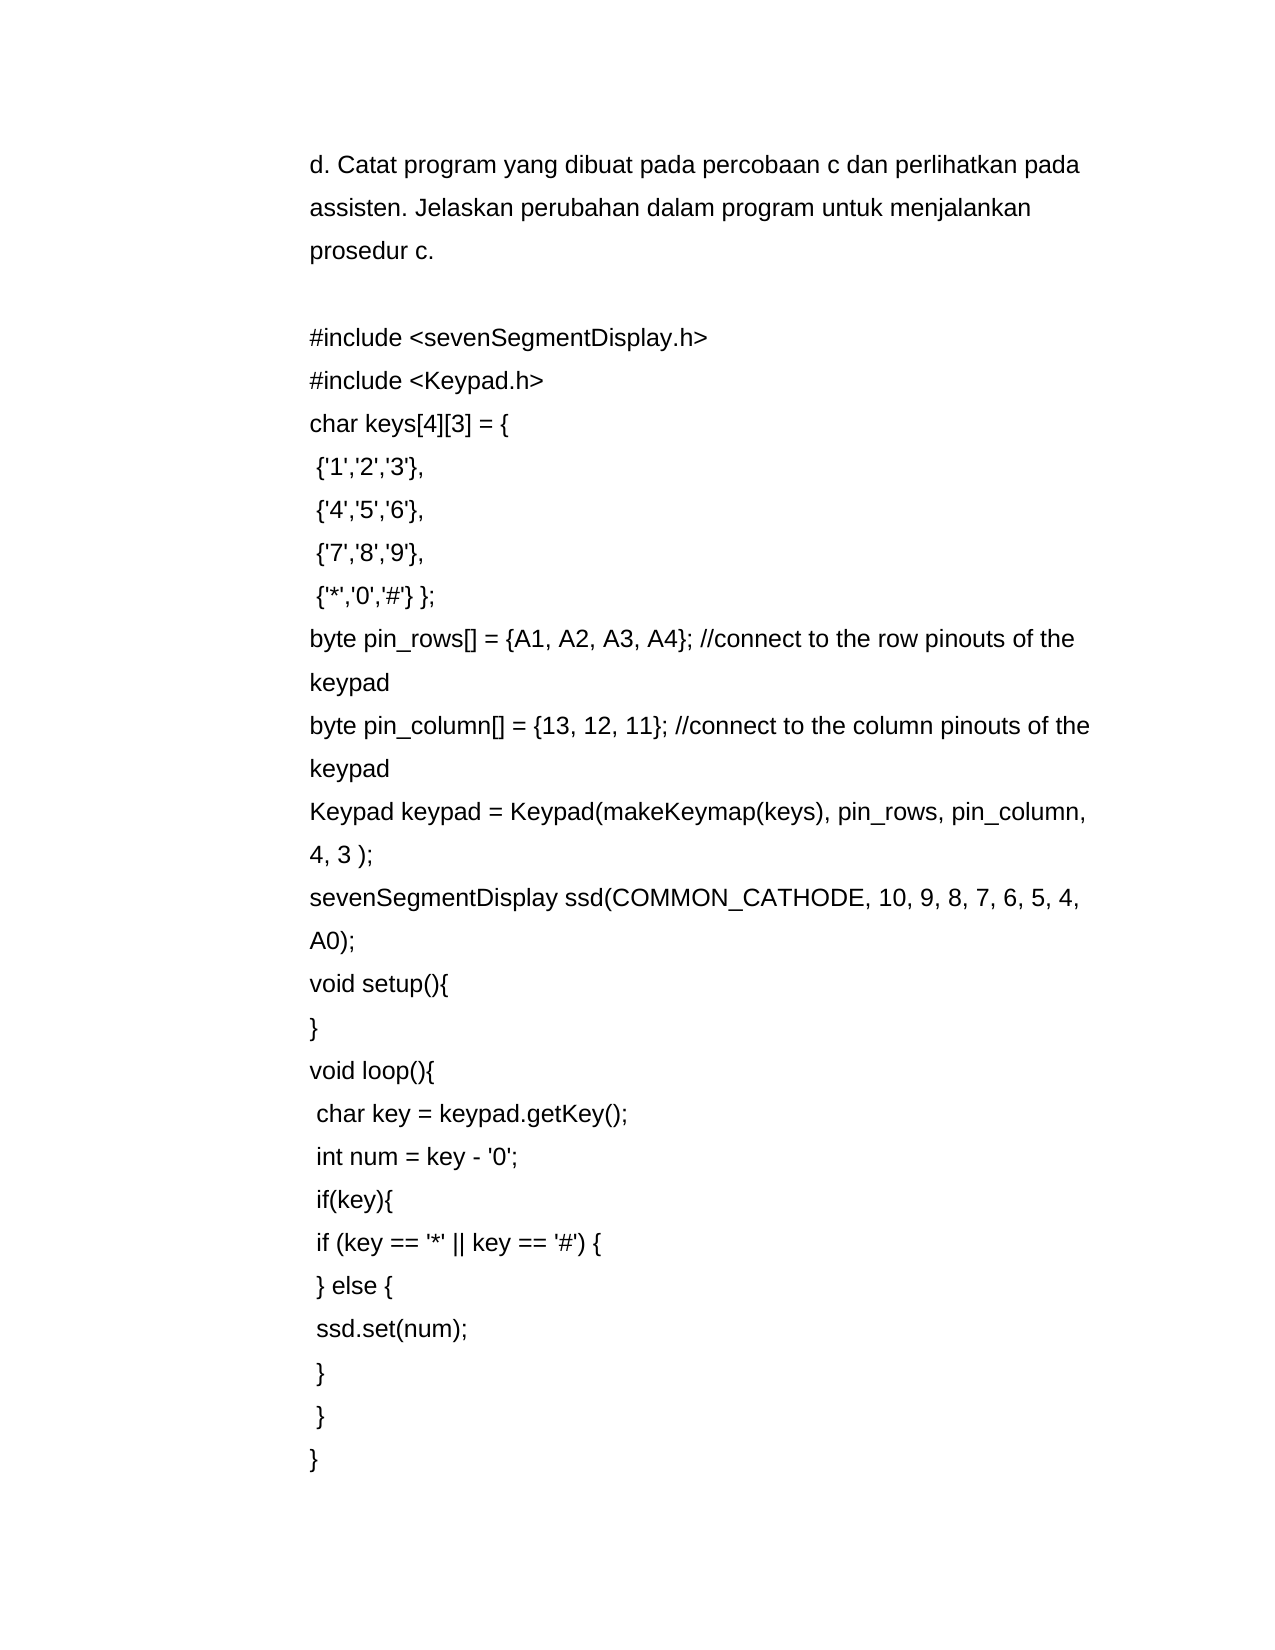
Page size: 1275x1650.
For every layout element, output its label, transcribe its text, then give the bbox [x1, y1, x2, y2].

list sevenSegmentDisplay ssd(COMMON_CATHODE, 10, 9, 8, 7, 6, 5, 4, [309, 883, 1125, 912]
list } [309, 1012, 1125, 1041]
list if (key == '*' || key == '#') { [309, 1228, 1125, 1257]
list } [309, 1401, 1125, 1429]
list A0); [309, 926, 1125, 955]
list ssd.set(num); [309, 1314, 1125, 1343]
list byte pin_rows[] = {A1, A2, A3, A4}; //connect to the row pinouts of the keypad [309, 624, 1125, 696]
list Keypad keypad = Keypad(makeKeymap(keys), pin_rows, pin_column, [309, 797, 1125, 826]
list void loop(){ [309, 1056, 1125, 1084]
list byte pin_column[] = {13, 12, 11}; //connect to the column pinouts of the keypad [309, 711, 1125, 782]
list {'7','8','9'}, [309, 538, 1125, 567]
list } [309, 1357, 1125, 1386]
list if(key){ [309, 1185, 1125, 1214]
list {'1','2','3'}, [309, 452, 1125, 481]
list #include <sevenSegmentDisplay.h> [309, 322, 1125, 351]
list {'4','5','6'}, [309, 495, 1125, 524]
list d. Catat program yang dibuat pada percobaan c dan perlihatkan pada assisten. Jelaskan perubahan dalam program untuk menjalankan prosedur c. [309, 150, 1125, 265]
list void setup(){ [309, 969, 1125, 998]
list char keys[4][3] = { [309, 409, 1125, 437]
list } [309, 1444, 1125, 1472]
list 4, 3 ); [309, 840, 1125, 869]
list } else { [309, 1271, 1125, 1300]
list int num = key - '0'; [309, 1142, 1125, 1171]
list #include <Keypad.h> [309, 366, 1125, 394]
list char key = keypad.getKey(); [309, 1099, 1125, 1127]
list {'*','0','#'} }; [309, 581, 1125, 610]
